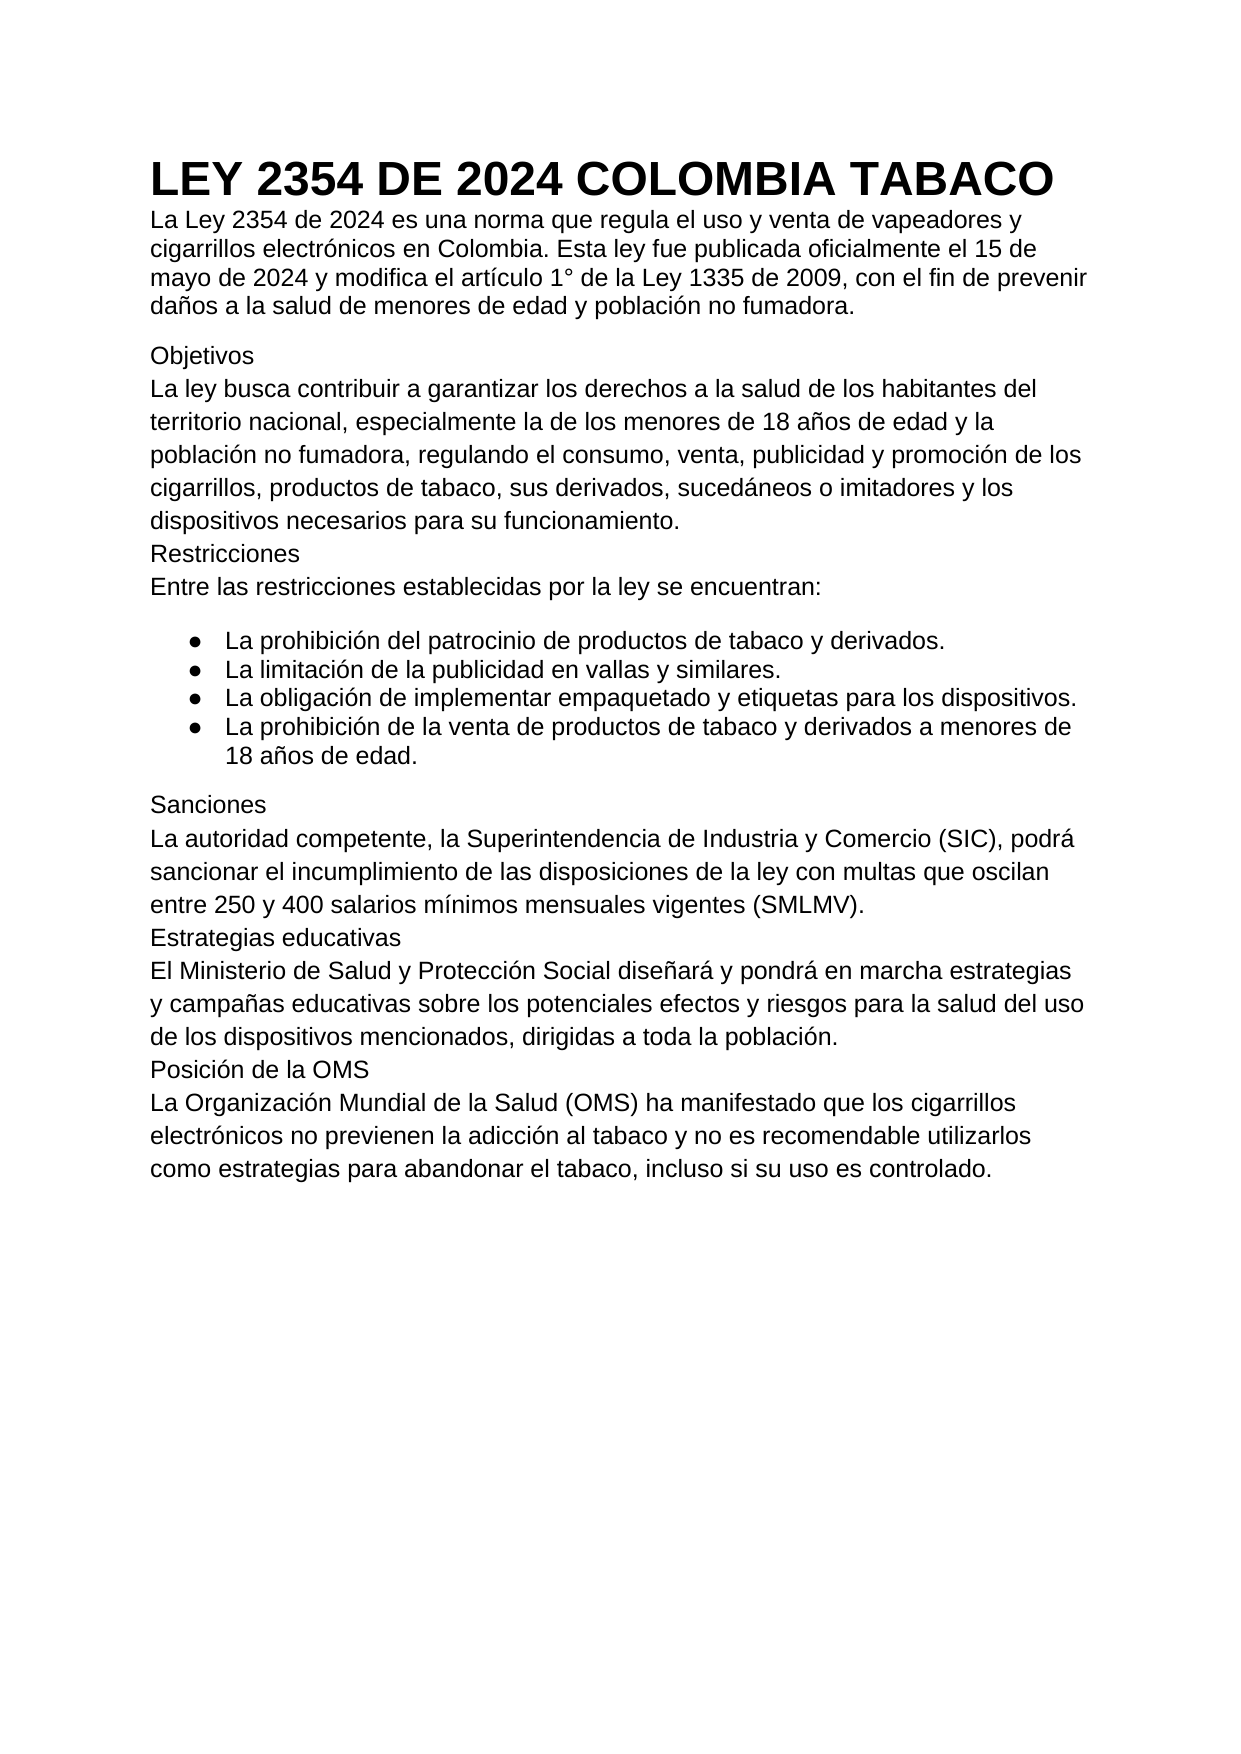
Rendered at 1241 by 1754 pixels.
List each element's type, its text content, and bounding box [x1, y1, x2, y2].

list La prohibición del patrocinio de productos de tabaco y derivados. [187, 626, 1090, 655]
text El Ministerio de Salud y Protección Social diseñará y pondrá en marcha estrategias y campañas educativas sobre los potenciales efectos y riesgos para la salud del uso de los dispositivos mencionados, dirigidas a toda la población. [150, 956, 1090, 1050]
text Posición de la OMS [150, 1055, 1090, 1083]
text La ley busca contribuir a garantizar los derechos a la salud de los habitantes del territorio nacional, especialmente la de los menores de 18 años de edad y la población no fumadora, regulando el consumo, venta, publicidad y promoción de los cigarrillos, productos de tabaco, sus derivados, sucedáneos o imitadores y los dispositivos necesarios para su funcionamiento. [150, 374, 1090, 535]
text La Organización Mundial de la Salud (OMS) ha manifestado que los cigarrillos electrónicos no previenen la adicción al tabaco y no es recomendable utilizarlos como estrategias para abandonar el tabaco, incluso si su uso es controlado. [150, 1088, 1090, 1182]
subtitle LEY 2354 DE 2024 COLOMBIA TABACO [150, 150, 1090, 205]
text Sanciones [150, 791, 1090, 819]
text Objetivos [150, 341, 1090, 370]
text La autoridad competente, la Superintendencia de Industria y Comercio (SIC), podrá sancionar el incumplimiento de las disposiciones de la ley con multas que oscilan entre 250 y 400 salarios mínimos mensuales vigentes (SMLMV). [150, 823, 1090, 918]
list La obligación de implementar empaquetado y etiquetas para los dispositivos. [187, 683, 1090, 712]
text La Ley 2354 de 2024 es una norma que regula el uso y venta de vapeadores y cigarrillos electrónicos en Colombia. Esta ley fue publicada oficialmente el 15 de mayo de 2024 y modifica el artículo 1° de la Ley 1335 de 2009, con el fin de prevenir daños a la salud de menores de edad y población no fumadora. [150, 205, 1090, 320]
text Restricciones [150, 539, 1090, 568]
text Estrategias educativas [150, 923, 1090, 951]
list La limitación de la publicidad en vallas y similares. [187, 655, 1090, 683]
list La prohibición de la venta de productos de tabaco y derivados a menores de 18 años de edad. [187, 712, 1090, 770]
text Entre las restricciones establecidas por la ley se encuentran: [150, 572, 1090, 601]
